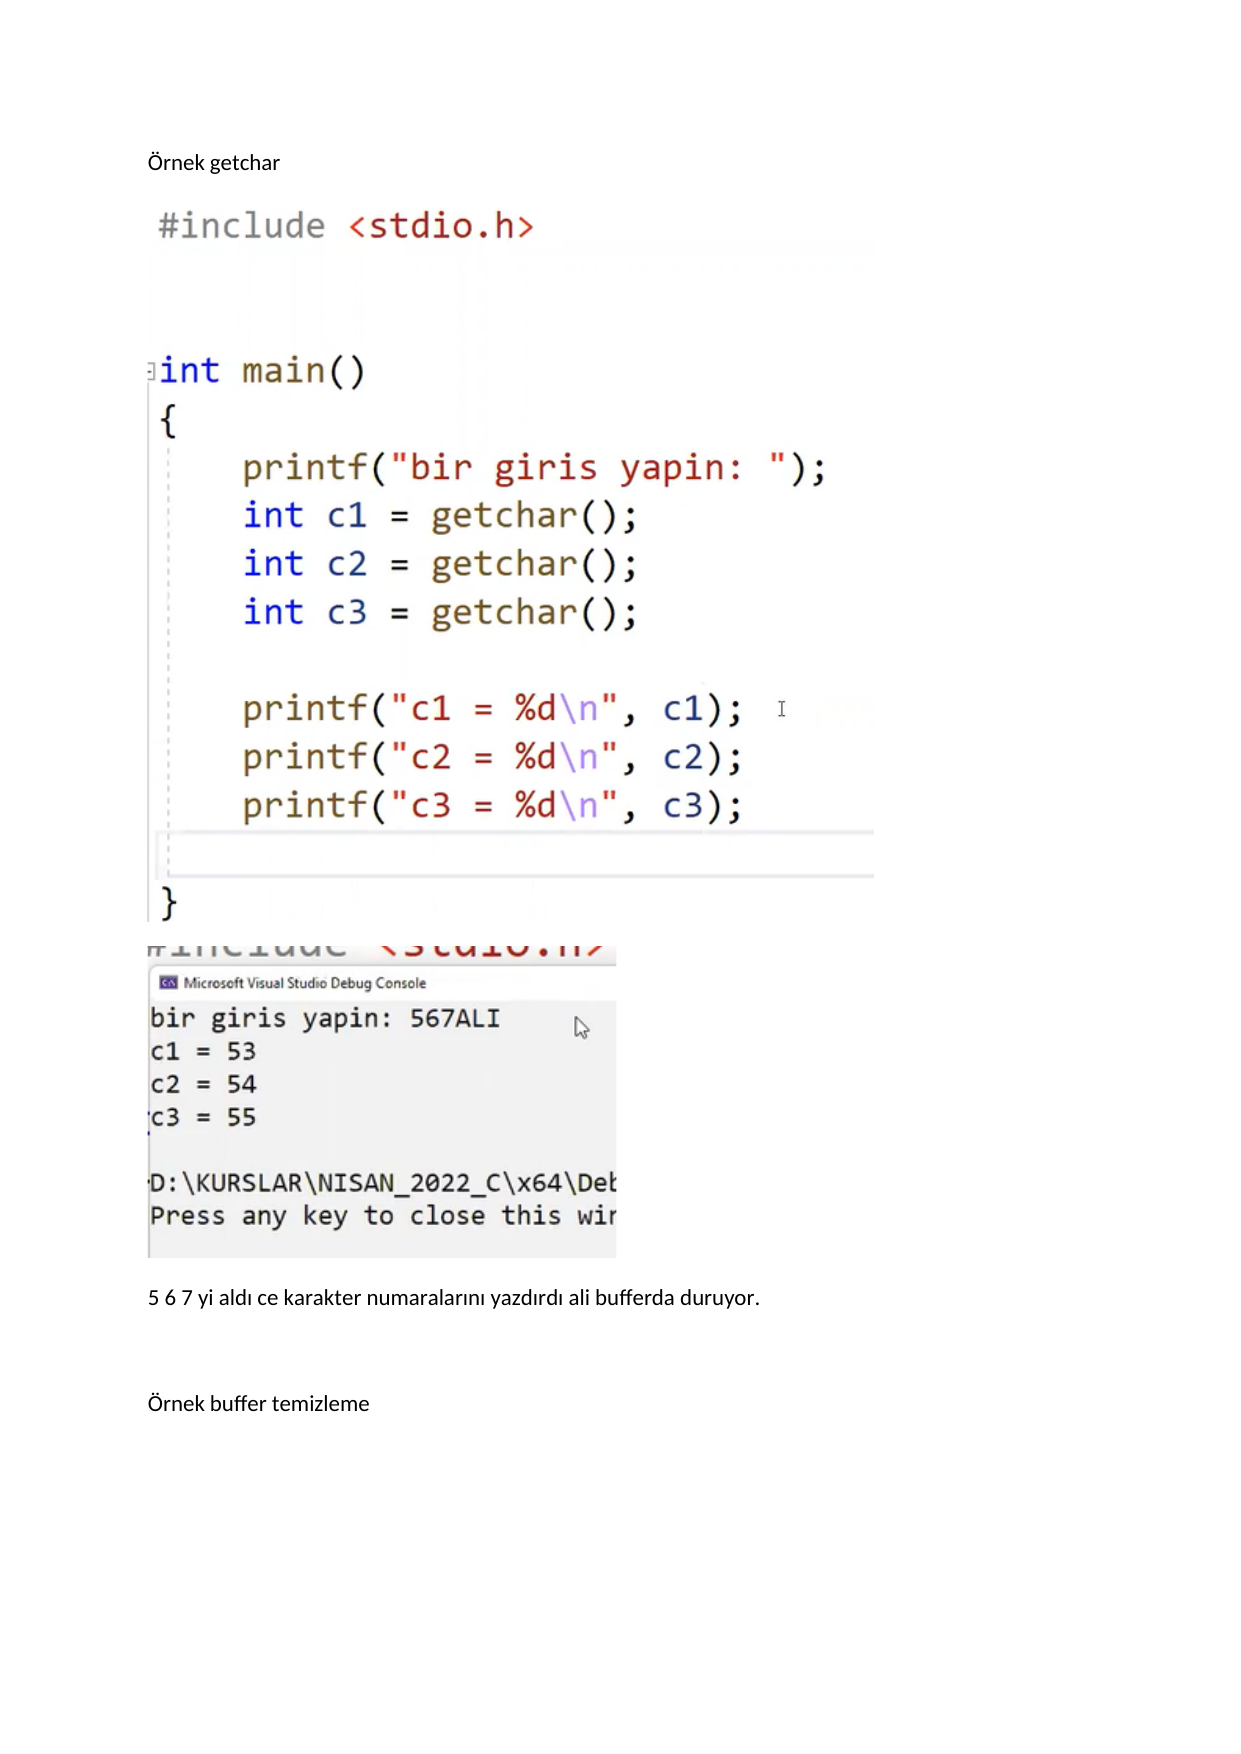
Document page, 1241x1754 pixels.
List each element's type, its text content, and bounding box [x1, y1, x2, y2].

text Örnek buffer temizleme [148, 1389, 1093, 1417]
picture [147, 946, 617, 1258]
text 5 6 7 yi aldı ce karakter numaralarını yazdırdı ali bufferda duruyor. [148, 1283, 1093, 1311]
picture [147, 200, 874, 922]
text Örnek getchar [148, 148, 1093, 176]
